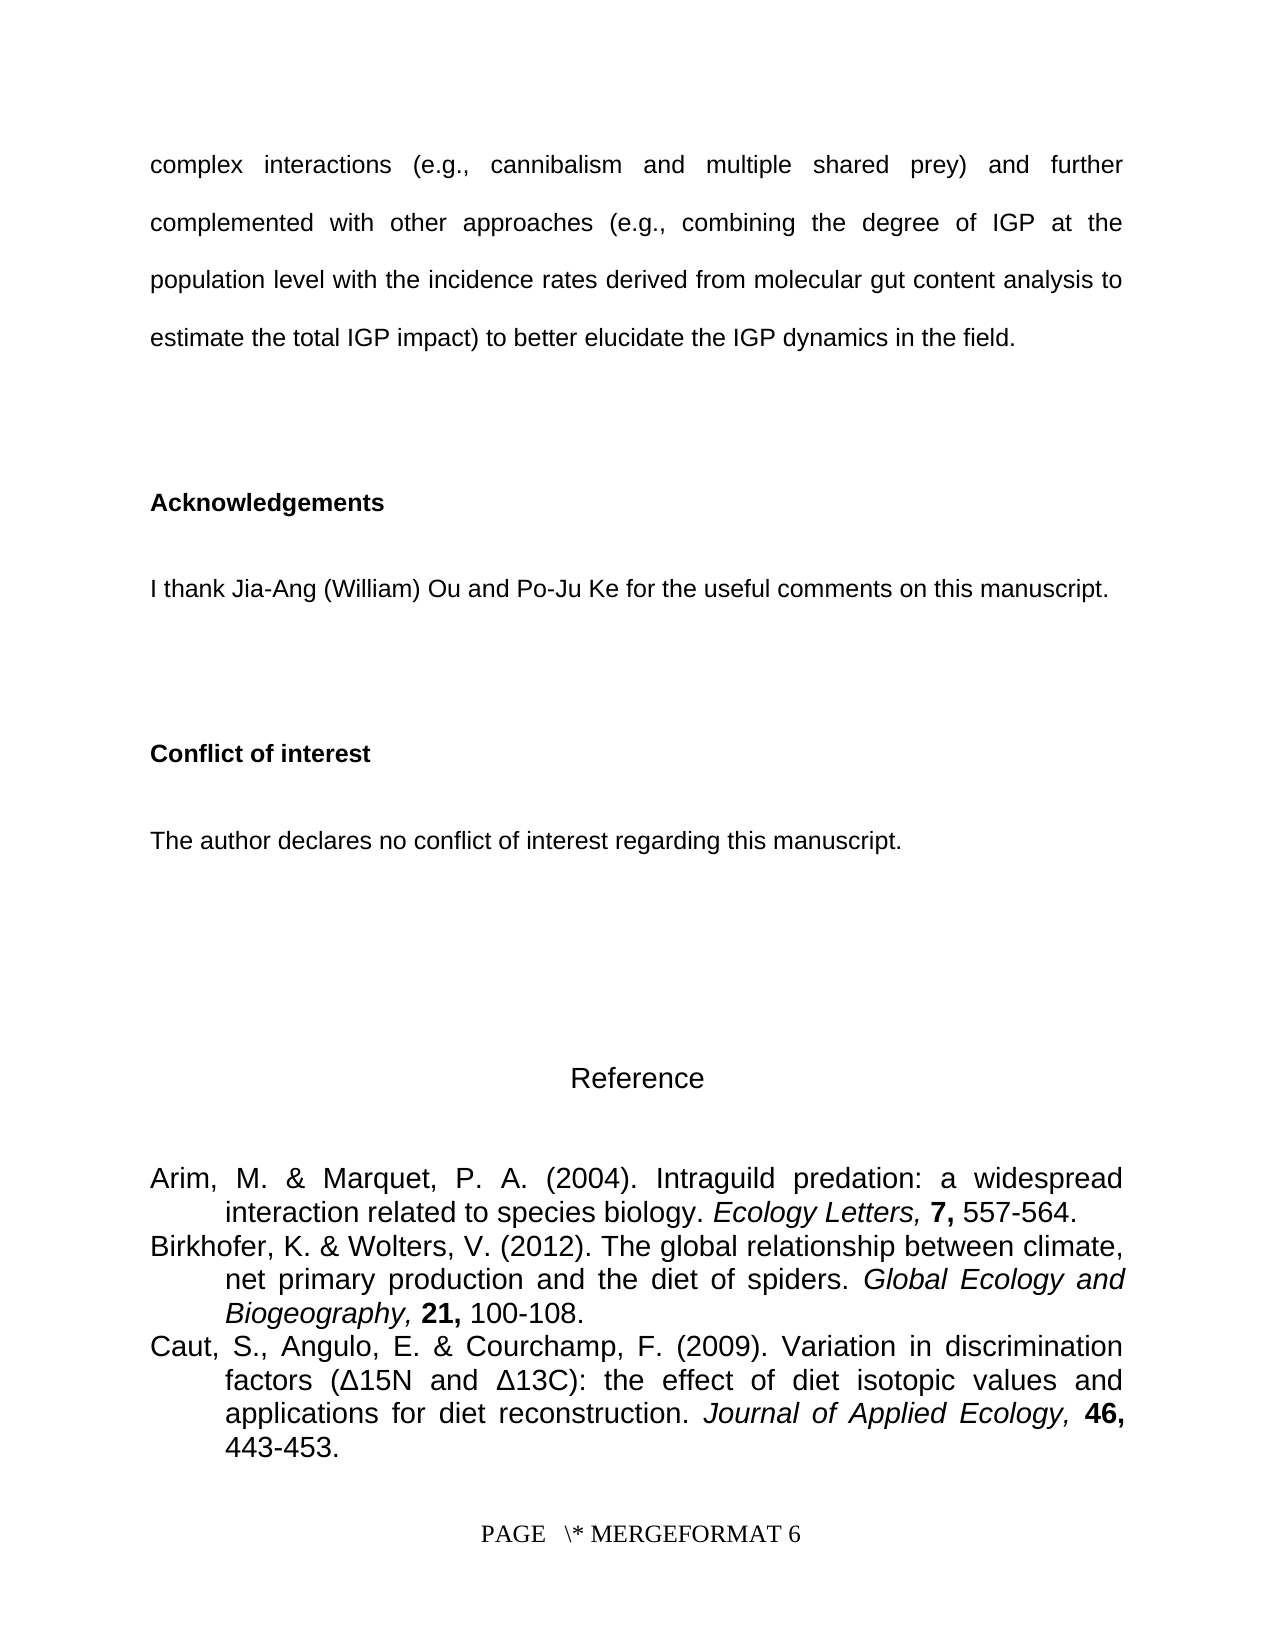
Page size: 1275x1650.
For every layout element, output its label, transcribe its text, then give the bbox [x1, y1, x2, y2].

text The author declares no conflict of interest regarding this manuscript. [150, 826, 1125, 854]
text I thank Jia-Ang (William) Ou and Po-Ju Ke for the useful comments on this manuscript. [150, 574, 1125, 603]
text Conflict of interest [150, 739, 1125, 768]
text Acknowledgements [150, 487, 1125, 516]
text Arim, M. & Marquet, P. A. (2004). Intraguild predation: a widespread interaction related to species biology. Ecology Letters, 7, 557-564. [150, 1161, 1125, 1228]
title Reference [150, 1061, 1125, 1094]
